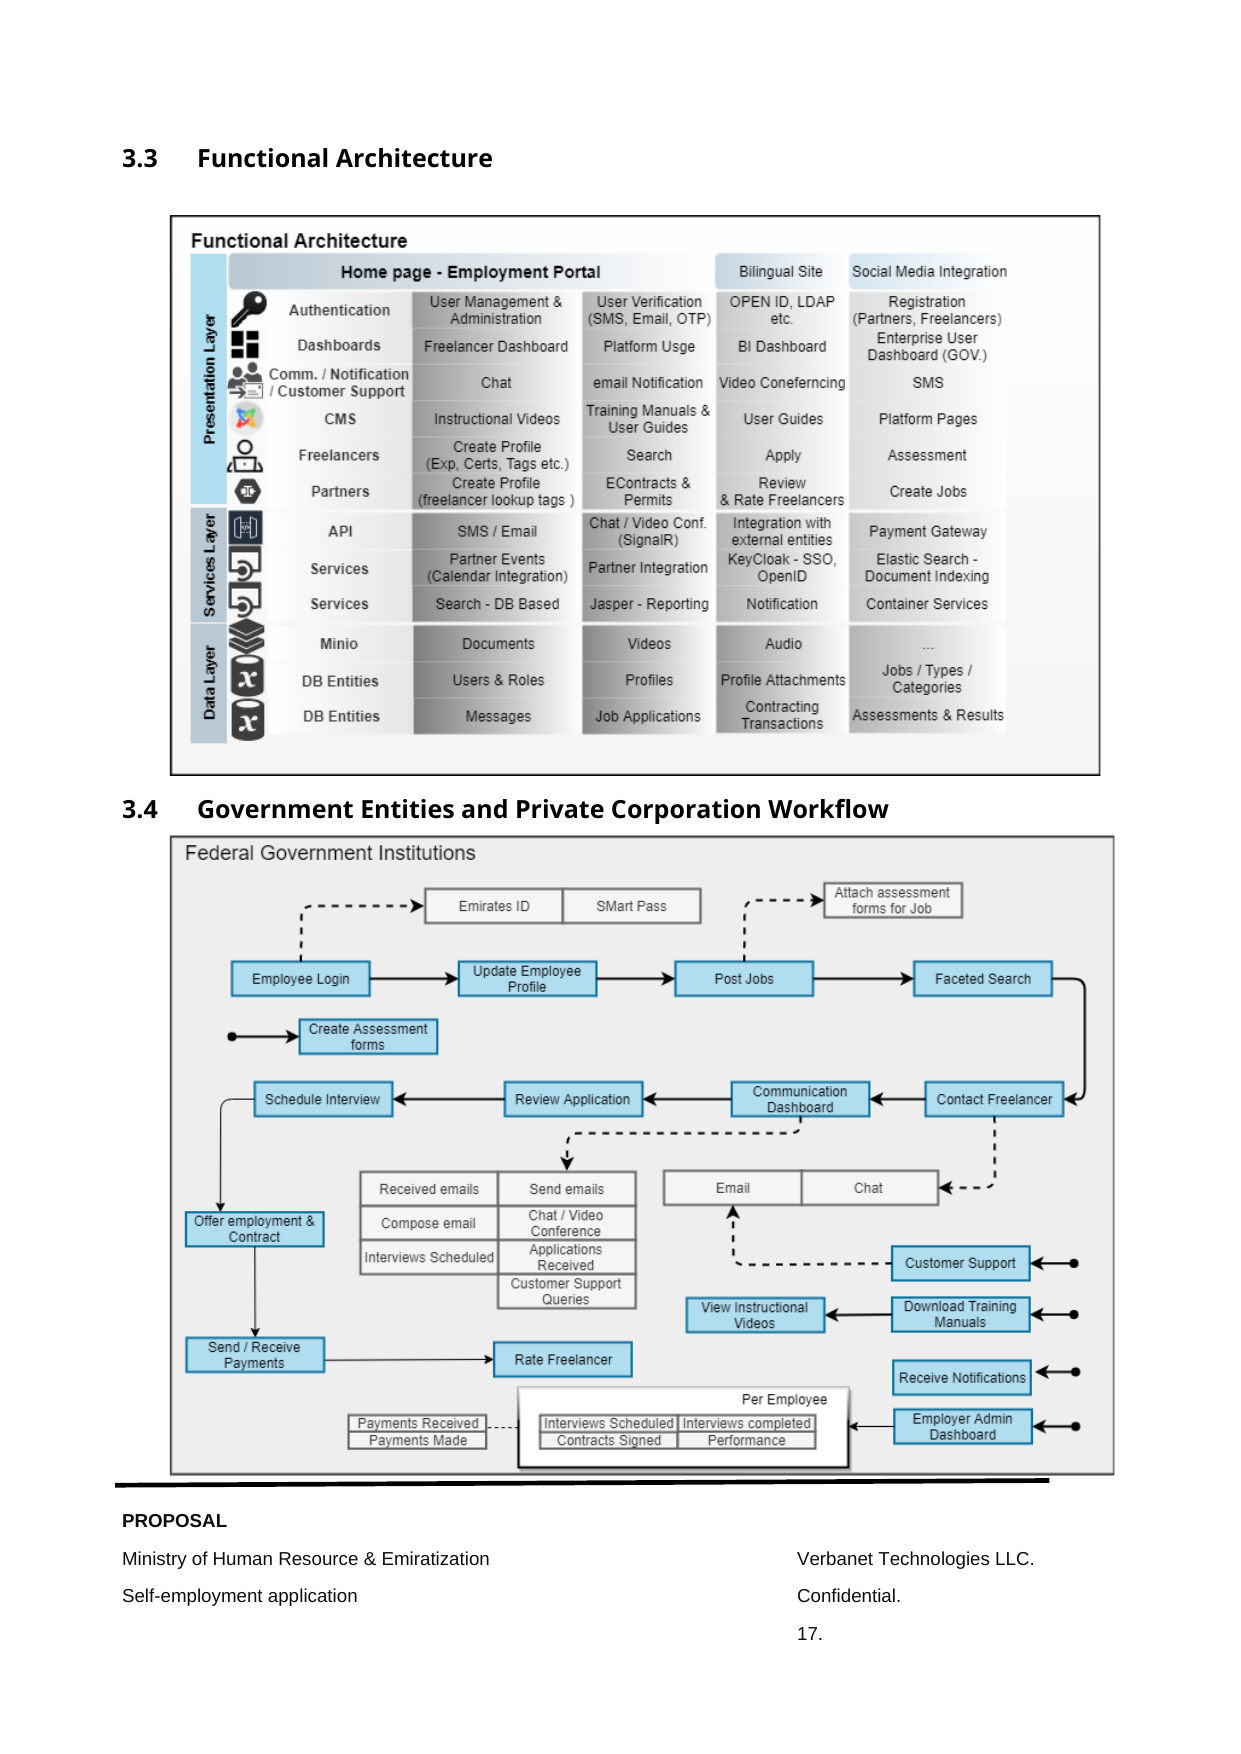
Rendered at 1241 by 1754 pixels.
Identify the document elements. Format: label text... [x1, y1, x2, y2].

subtitle Functional Architecture [122, 141, 1053, 175]
picture [169, 215, 1101, 776]
picture [169, 835, 1115, 1476]
subtitle Government Entities and Private Corporation Workflow [122, 792, 1053, 826]
